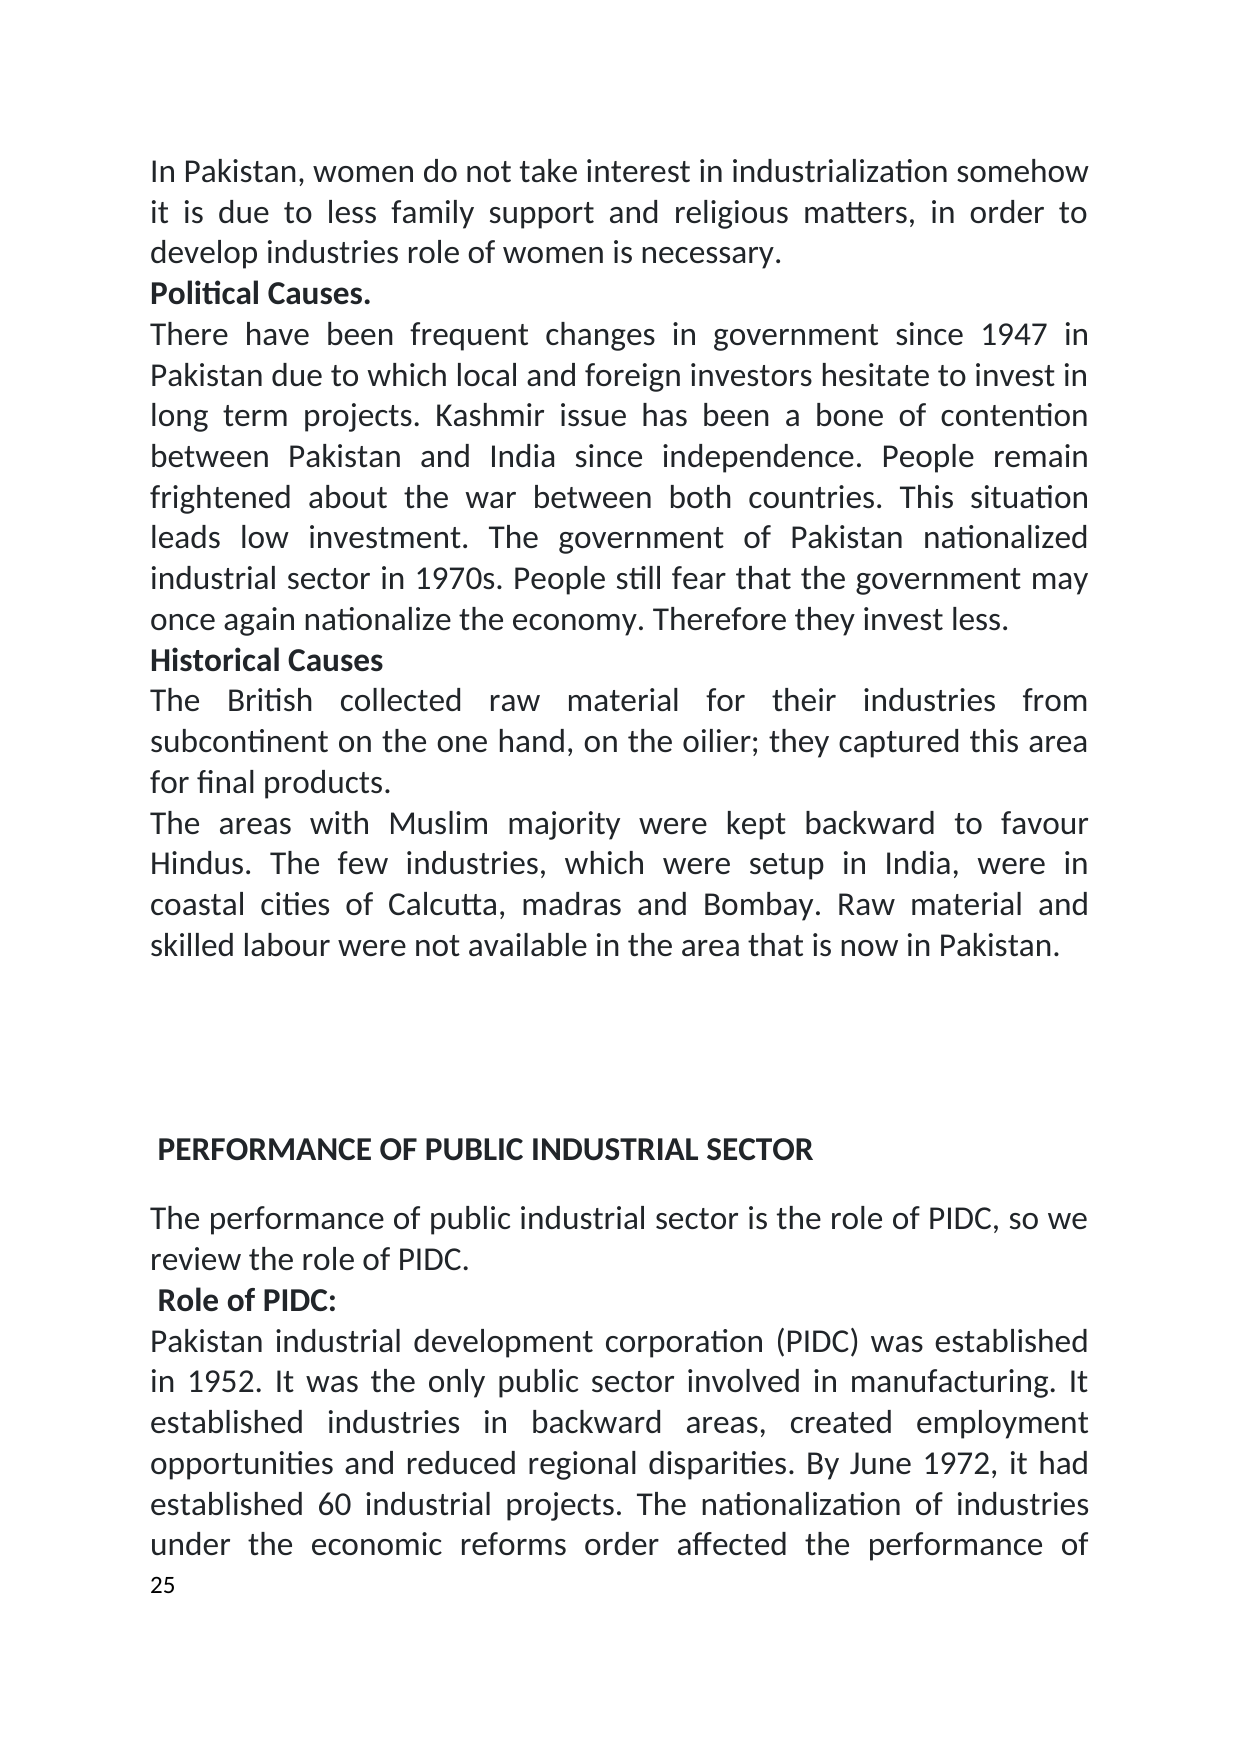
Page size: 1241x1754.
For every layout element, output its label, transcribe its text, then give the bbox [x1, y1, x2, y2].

text Role of PIDC: [150, 1279, 1090, 1319]
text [150, 1319, 1090, 1564]
text There have been frequent changes in government since 1947 in Pakistan due to which local and foreign investors hesitate to invest in long term projects. Kashmir issue has been a bone of contention between Pakistan and India since independence. People remain frightened about the war between both countries. This situation leads low investment. The government of Pakistan nationalized industrial sector in 1970s. People still fear that the government may once again nationalize the economy. Therefore they invest less. [150, 313, 1090, 639]
text The areas with Muslim majority were kept backward to favour Hindus. The few industries, which were setup in India, were in coastal cities of Calcutta, madras and Bombay. Raw material and skilled labour were not available in the area that is now in Pakistan. [150, 802, 1090, 964]
text The performance of public industrial sector is the role of PIDC, so we review the role of PIDC. [150, 1197, 1090, 1279]
text Historical Causes [150, 639, 1090, 679]
text PERFORMANCE OF PUBLIC INDUSTRIAL SECTOR [150, 1127, 1090, 1168]
text The British collected raw material for their industries from subcontinent on the one hand, on the oilier; they captured this area for final products. [150, 679, 1090, 802]
text In Pakistan, women do not take interest in industrialization somehow it is due to less family support and religious matters, in order to develop industries role of women is necessary. [150, 150, 1090, 272]
text Political Causes. [150, 272, 1090, 313]
